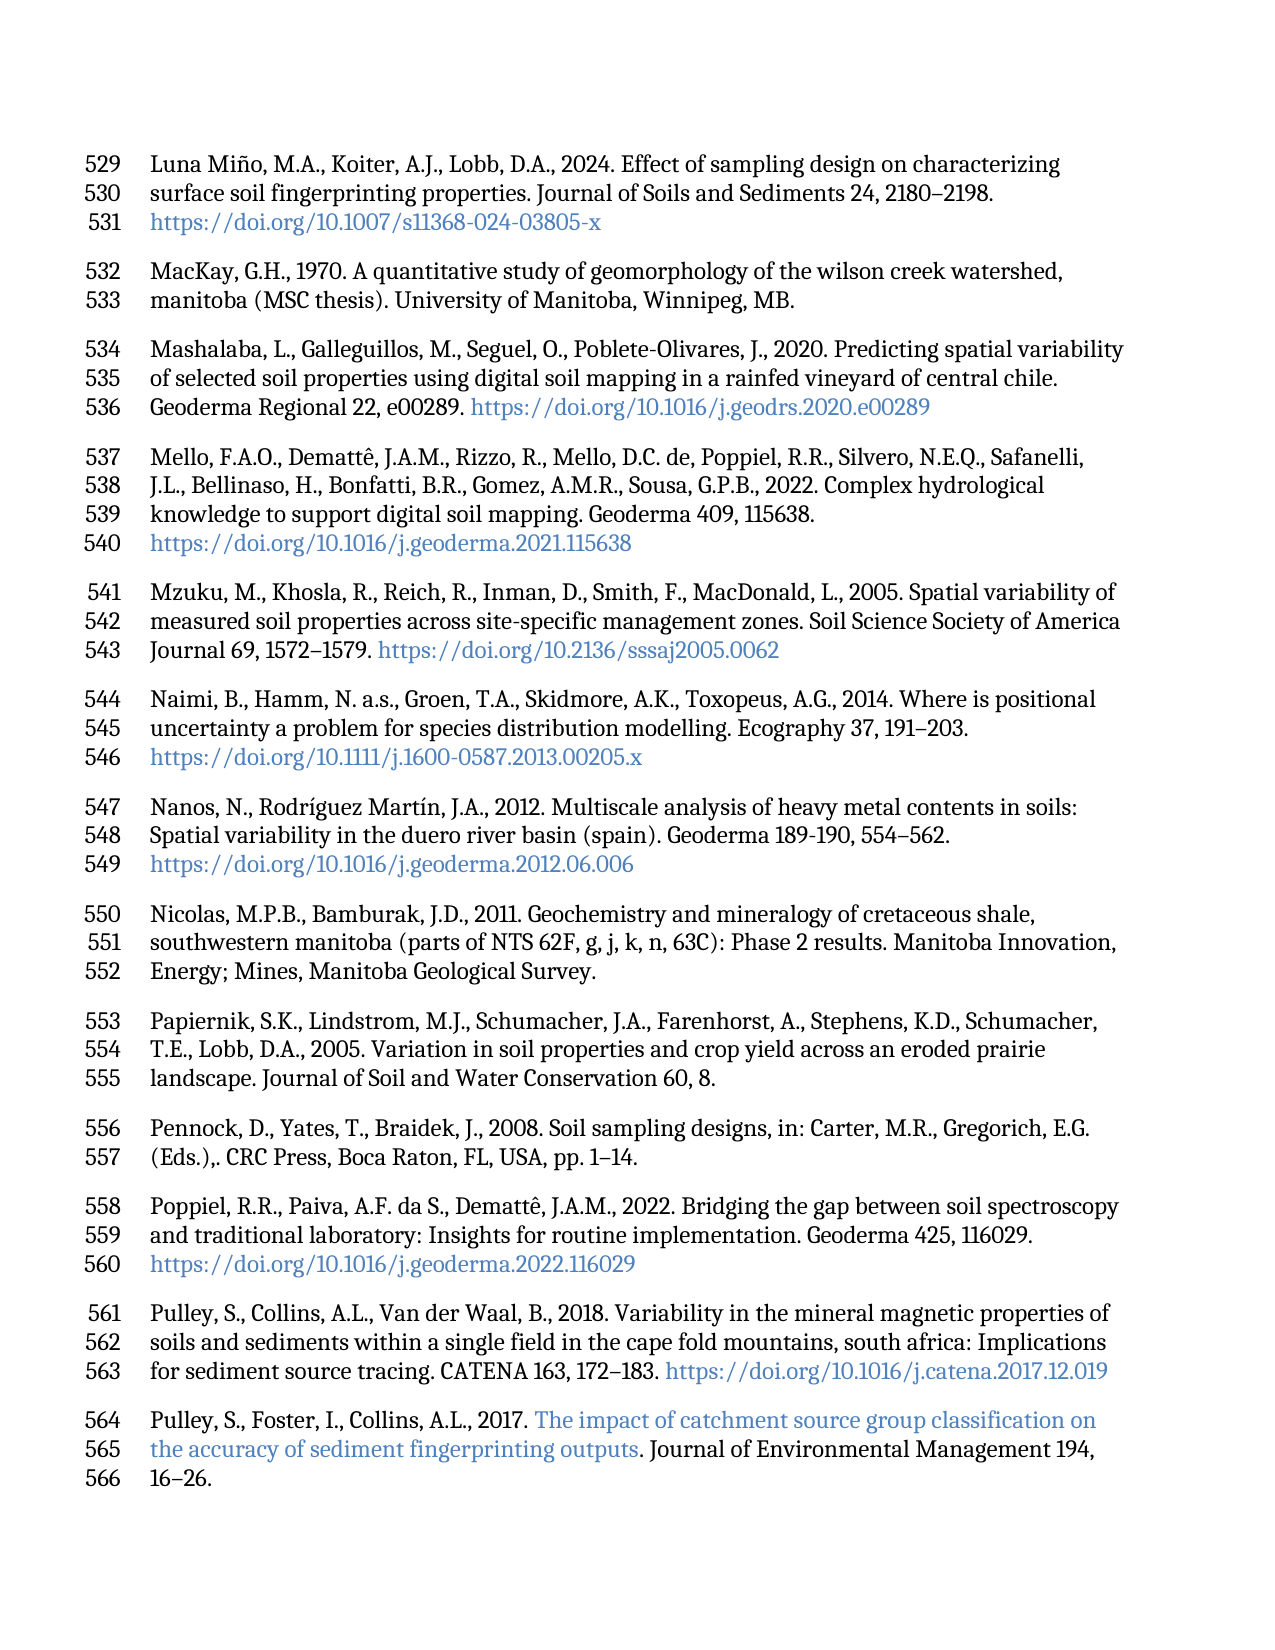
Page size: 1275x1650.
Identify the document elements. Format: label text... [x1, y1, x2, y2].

text MacKay, G.H., 1970. A quantitative study of geomorphology of the wilson creek watershed, manitoba (MSC thesis). University of Manitoba, Winnipeg, MB. [150, 257, 1125, 314]
text Luna Miño, M.A., Koiter, A.J., Lobb, D.A., 2024. Effect of sampling design on characterizing surface soil fingerprinting properties. Journal of Soils and Sediments 24, 2180–2198. https://doi.org/10.1007/s11368-024-03805-x [150, 150, 1125, 236]
text Pennock, D., Yates, T., Braidek, J., 2008. Soil sampling designs, in: Carter, M.R., Gregorich, E.G. (Eds.),. CRC Press, Boca Raton, FL, USA, pp. 1–14. [150, 1114, 1125, 1171]
text Pulley, S., Collins, A.L., Van der Waal, B., 2018. Variability in the mineral magnetic properties of soils and sediments within a single field in the cape fold mountains, south africa: Implications for sediment source tracing. CATENA 163, 172–183. https://doi.org/10.1016/j.catena.2017.12.019 [150, 1299, 1125, 1385]
text Poppiel, R.R., Paiva, A.F. da S., Demattê, J.A.M., 2022. Bridging the gap between soil spectroscopy and traditional laboratory: Insights for routine implementation. Geoderma 425, 116029. https://doi.org/10.1016/j.geoderma.2022.116029 [150, 1192, 1125, 1278]
text Pulley, S., Foster, I., Collins, A.L., 2017. The impact of catchment source group classification on the accuracy of sediment fingerprinting outputs. Journal of Environmental Management 194, 16–26. [150, 1406, 1125, 1492]
text Naimi, B., Hamm, N. a.s., Groen, T.A., Skidmore, A.K., Toxopeus, A.G., 2014. Where is positional uncertainty a problem for species distribution modelling. Ecography 37, 191–203. https://doi.org/10.1111/j.1600-0587.2013.00205.x [150, 685, 1125, 772]
text Mello, F.A.O., Demattê, J.A.M., Rizzo, R., Mello, D.C. de, Poppiel, R.R., Silvero, N.E.Q., Safanelli, J.L., Bellinaso, H., Bonfatti, B.R., Gomez, A.M.R., Sousa, G.P.B., 2022. Complex hydrological knowledge to support digital soil mapping. Geoderma 409, 115638. https://doi.org/10.1016/j.geoderma.2021.115638 [150, 442, 1125, 557]
text Mashalaba, L., Galleguillos, M., Seguel, O., Poblete-Olivares, J., 2020. Predicting spatial variability of selected soil properties using digital soil mapping in a rainfed vineyard of central chile. Geoderma Regional 22, e00289. https://doi.org/10.1016/j.geodrs.2020.e00289 [150, 335, 1125, 422]
text Papiernik, S.K., Lindstrom, M.J., Schumacher, J.A., Farenhorst, A., Stephens, K.D., Schumacher, T.E., Lobb, D.A., 2005. Variation in soil properties and crop yield across an eroded prairie landscape. Journal of Soil and Water Conservation 60, 8. [150, 1007, 1125, 1093]
text Nanos, N., Rodríguez Martín, J.A., 2012. Multiscale analysis of heavy metal contents in soils: Spatial variability in the duero river basin (spain). Geoderma 189-190, 554–562. https://doi.org/10.1016/j.geoderma.2012.06.006 [150, 792, 1125, 879]
text Mzuku, M., Khosla, R., Reich, R., Inman, D., Smith, F., MacDonald, L., 2005. Spatial variability of measured soil properties across site-specific management zones. Soil Science Society of America Journal 69, 1572–1579. https://doi.org/10.2136/sssaj2005.0062 [150, 578, 1125, 664]
text Nicolas, M.P.B., Bamburak, J.D., 2011. Geochemistry and mineralogy of cretaceous shale, southwestern manitoba (parts of NTS 62F, g, j, k, n, 63C): Phase 2 results. Manitoba Innovation, Energy; Mines, Manitoba Geological Survey. [150, 899, 1125, 986]
